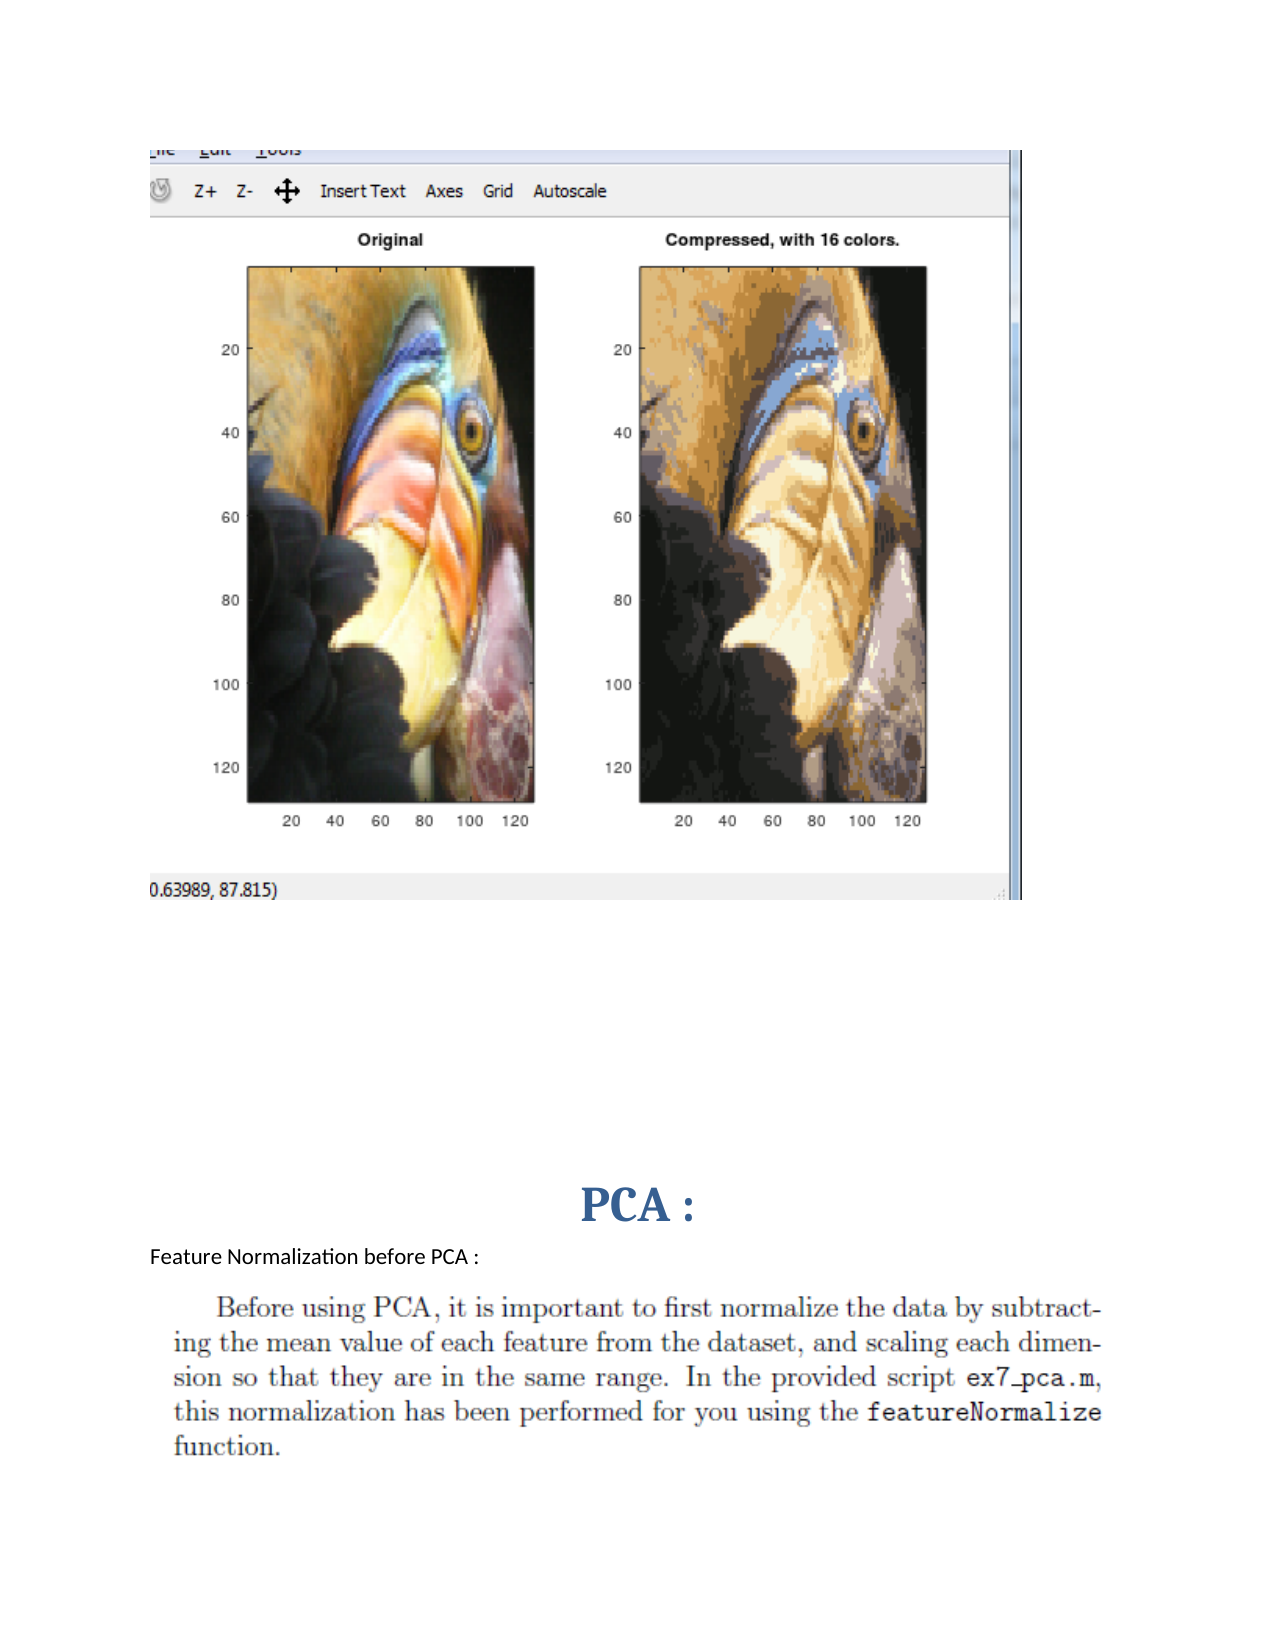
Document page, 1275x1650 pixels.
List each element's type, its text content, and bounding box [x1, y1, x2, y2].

text Feature Normalization before PCA : [150, 1242, 1125, 1270]
picture [150, 150, 1022, 900]
subtitle PCA : [150, 1176, 1125, 1234]
picture [150, 1295, 1118, 1457]
